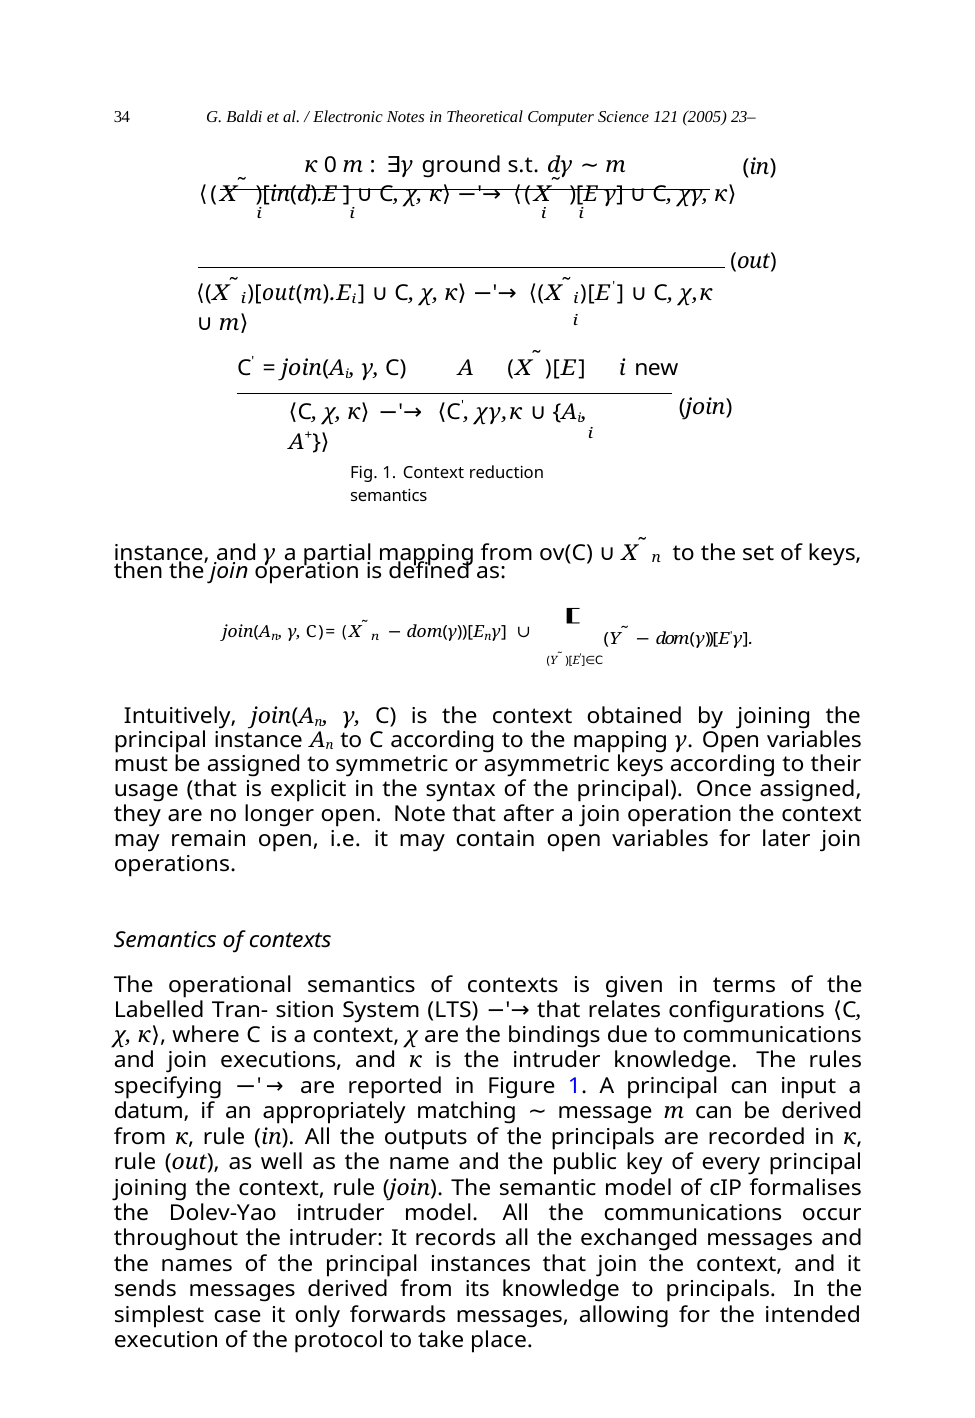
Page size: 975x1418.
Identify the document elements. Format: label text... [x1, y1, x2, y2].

text ⟨C, χ, κ⟩ −'→ ⟨C', χγ,κ ∪ {Ai, A+}⟩ [288, 396, 624, 456]
text (Y˜ − dom(γ))[E'γ]. [603, 621, 875, 649]
text κ 0 m : ∃γ ground s.t. dγ ∼ m [102, 151, 829, 178]
text ⟨(X˜i)[out(m).Ei] ∪ C, χ, κ⟩ −'→ ⟨(X˜i)[E'] ∪ C, χ,κ ∪ m⟩ [196, 270, 723, 337]
text i i i i [256, 207, 875, 221]
text instance, and γ a partial mapping from ov(C) ∪ X˜n to the set of keys, then the join operation is defined as: [113, 541, 875, 584]
text Semantics of contexts [113, 924, 875, 954]
text C' = join(Ai, γ, C) A (X˜)[E] i new [237, 349, 723, 382]
text Fig. 1. Context reduction semantics [350, 461, 624, 506]
text ⟨(X˜ )[in(d).E ] ∪ C, χ, κ⟩ −'→ ⟨(X˜ )[E γ] ∪ C, χγ, κ⟩ (in) [102, 178, 873, 207]
text The operational semantics of contexts is given in terms of the Labelled Tran- sition System (LTS) −'→ that relates configurations ⟨C, χ, κ⟩, where C is a context, χ are the bindings due to communications and join executions, and κ is the intruder knowledge. The rules specifying −'→ are reported in Figure 1. A principal can input a datum, if an appropriately matching ∼ message m can be derived from κ, rule (in). All the outputs of the principals are recorded in κ, rule (out), as well as the name and the public key of every principal joining the context, rule (join). The semantic model of cIP formalises the Dolev-Yao intruder model. All the communications occur throughout the intruder: It records all the exchanged messages and the names of the principal instances that join the context, and it sends messages derived from its knowledge to principals. In the simplest case it only forwards messages, allowing for the intended execution of the protocol to take place. [113, 973, 862, 1354]
text (out) [730, 245, 875, 275]
text (join) [678, 396, 875, 419]
text Intuitively, join(An, γ, C) is the context obtained by joining the principal instance An to C according to the mapping γ. Open variables must be assigned to symmetric or asymmetric keys according to their usage (that is explicit in the syntax of the principal). Once assigned, they are no longer open. Note that after a join operation the context may remain open, i.e. it may contain open variables for later join operations. [113, 704, 862, 877]
text (Y˜ )[E']∈C [102, 648, 603, 667]
text join(An, γ, C)= (X˜n − dom(γ))[Enγ] ∪ [ [222, 605, 603, 646]
